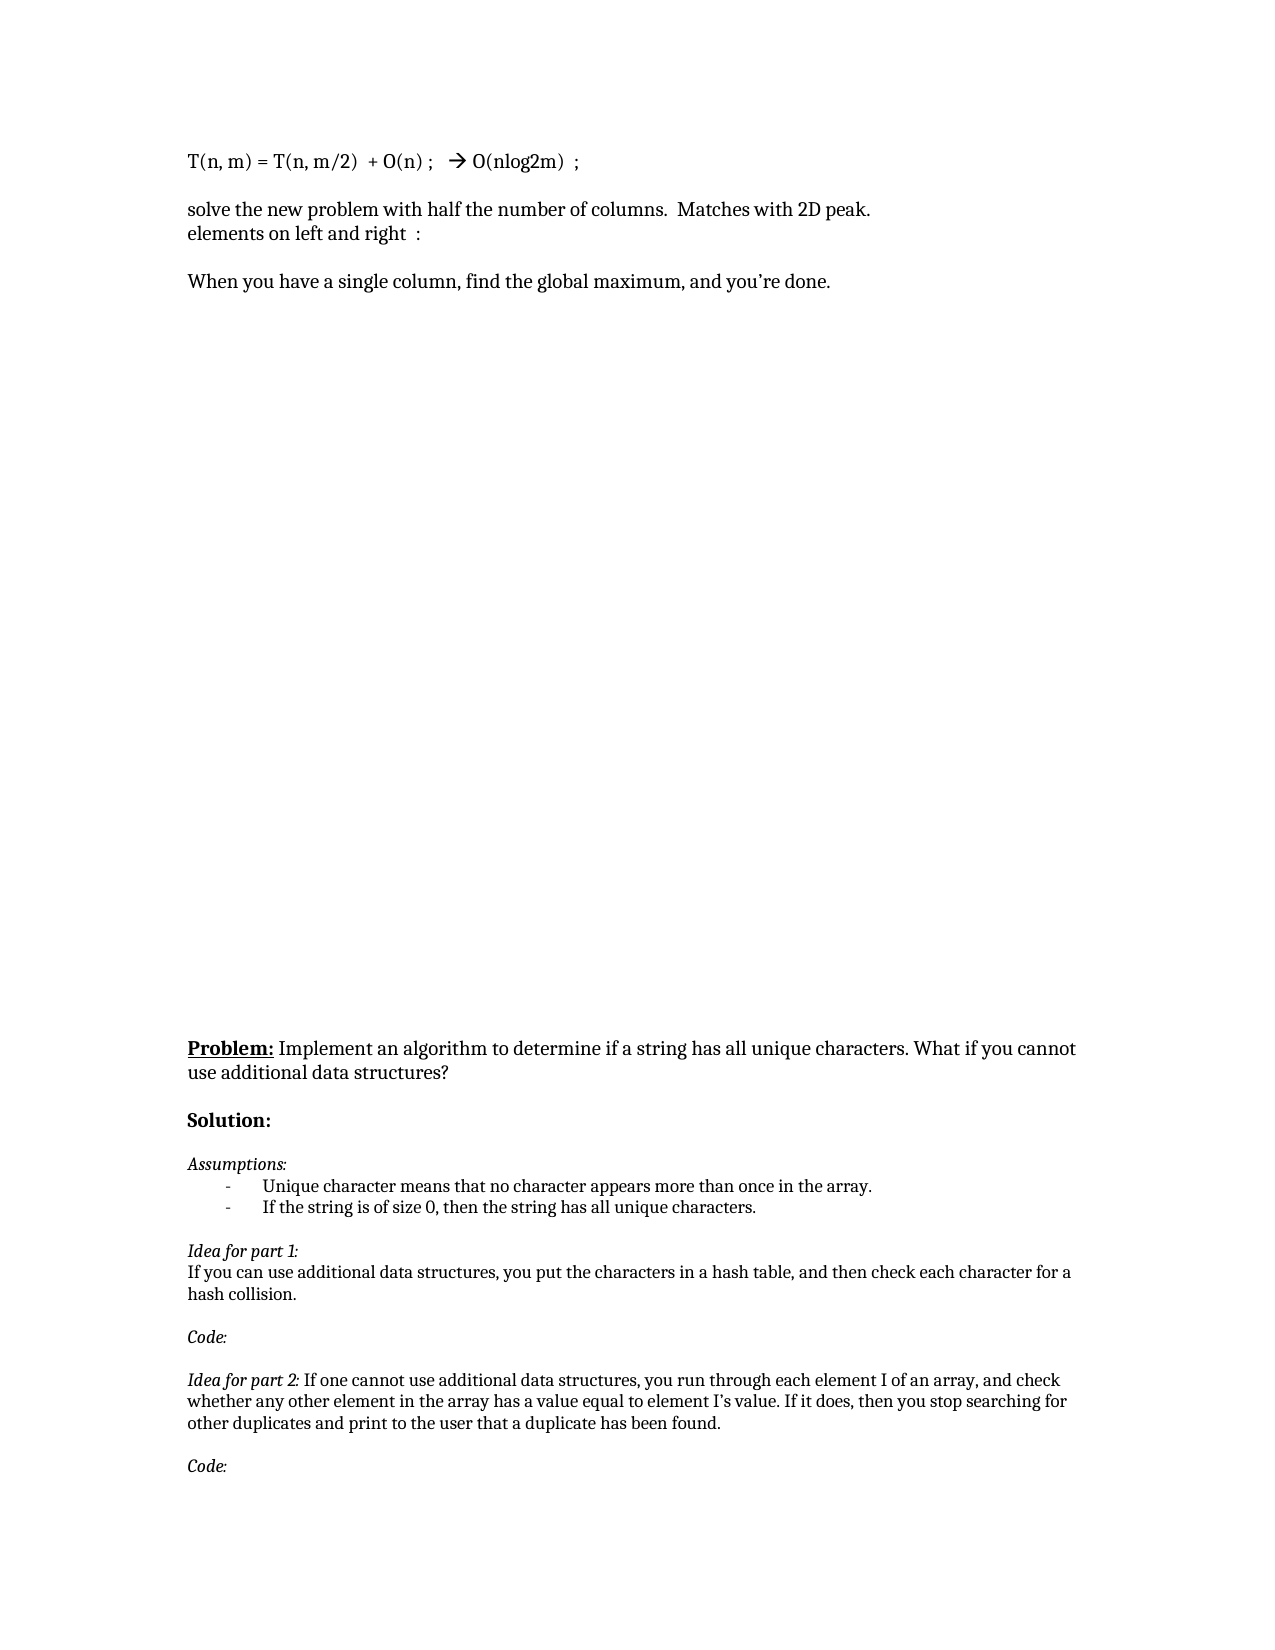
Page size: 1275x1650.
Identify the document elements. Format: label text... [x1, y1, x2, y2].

text solve the new problem with half the number of columns. Matches with 2D peak. [187, 198, 1087, 222]
text T(n, m) = T(n, m/2) + O(n) ; O(nlog2m) ; [187, 150, 1087, 174]
list Unique character means that no character appears more than once in the array. [225, 1175, 1087, 1197]
text Code: [187, 1326, 1087, 1348]
list If the string is of size 0, then the string has all unique characters. [225, 1197, 1087, 1218]
text Idea for part 2: If one cannot use additional data structures, you run through each element I of an array, and check whether any other element in the array has a value equal to element I’s value. If it does, then you stop searching for other duplicates and print to the user that a duplicate has been found. [187, 1369, 1087, 1434]
text Assumptions: [187, 1154, 1087, 1175]
text elements on left and right : [187, 222, 1087, 246]
text Solution: [187, 1108, 1087, 1132]
text Problem: Implement an algorithm to determine if a string has all unique characters. What if you cannot use additional data structures? [187, 1036, 1087, 1084]
text If you can use additional data structures, you put the characters in a hash table, and then check each character for a hash collision. [187, 1262, 1087, 1305]
text Code: [187, 1456, 1087, 1477]
text When you have a single column, find the global maximum, and you’re done. [187, 270, 1087, 294]
text Idea for part 1: [187, 1240, 1087, 1262]
